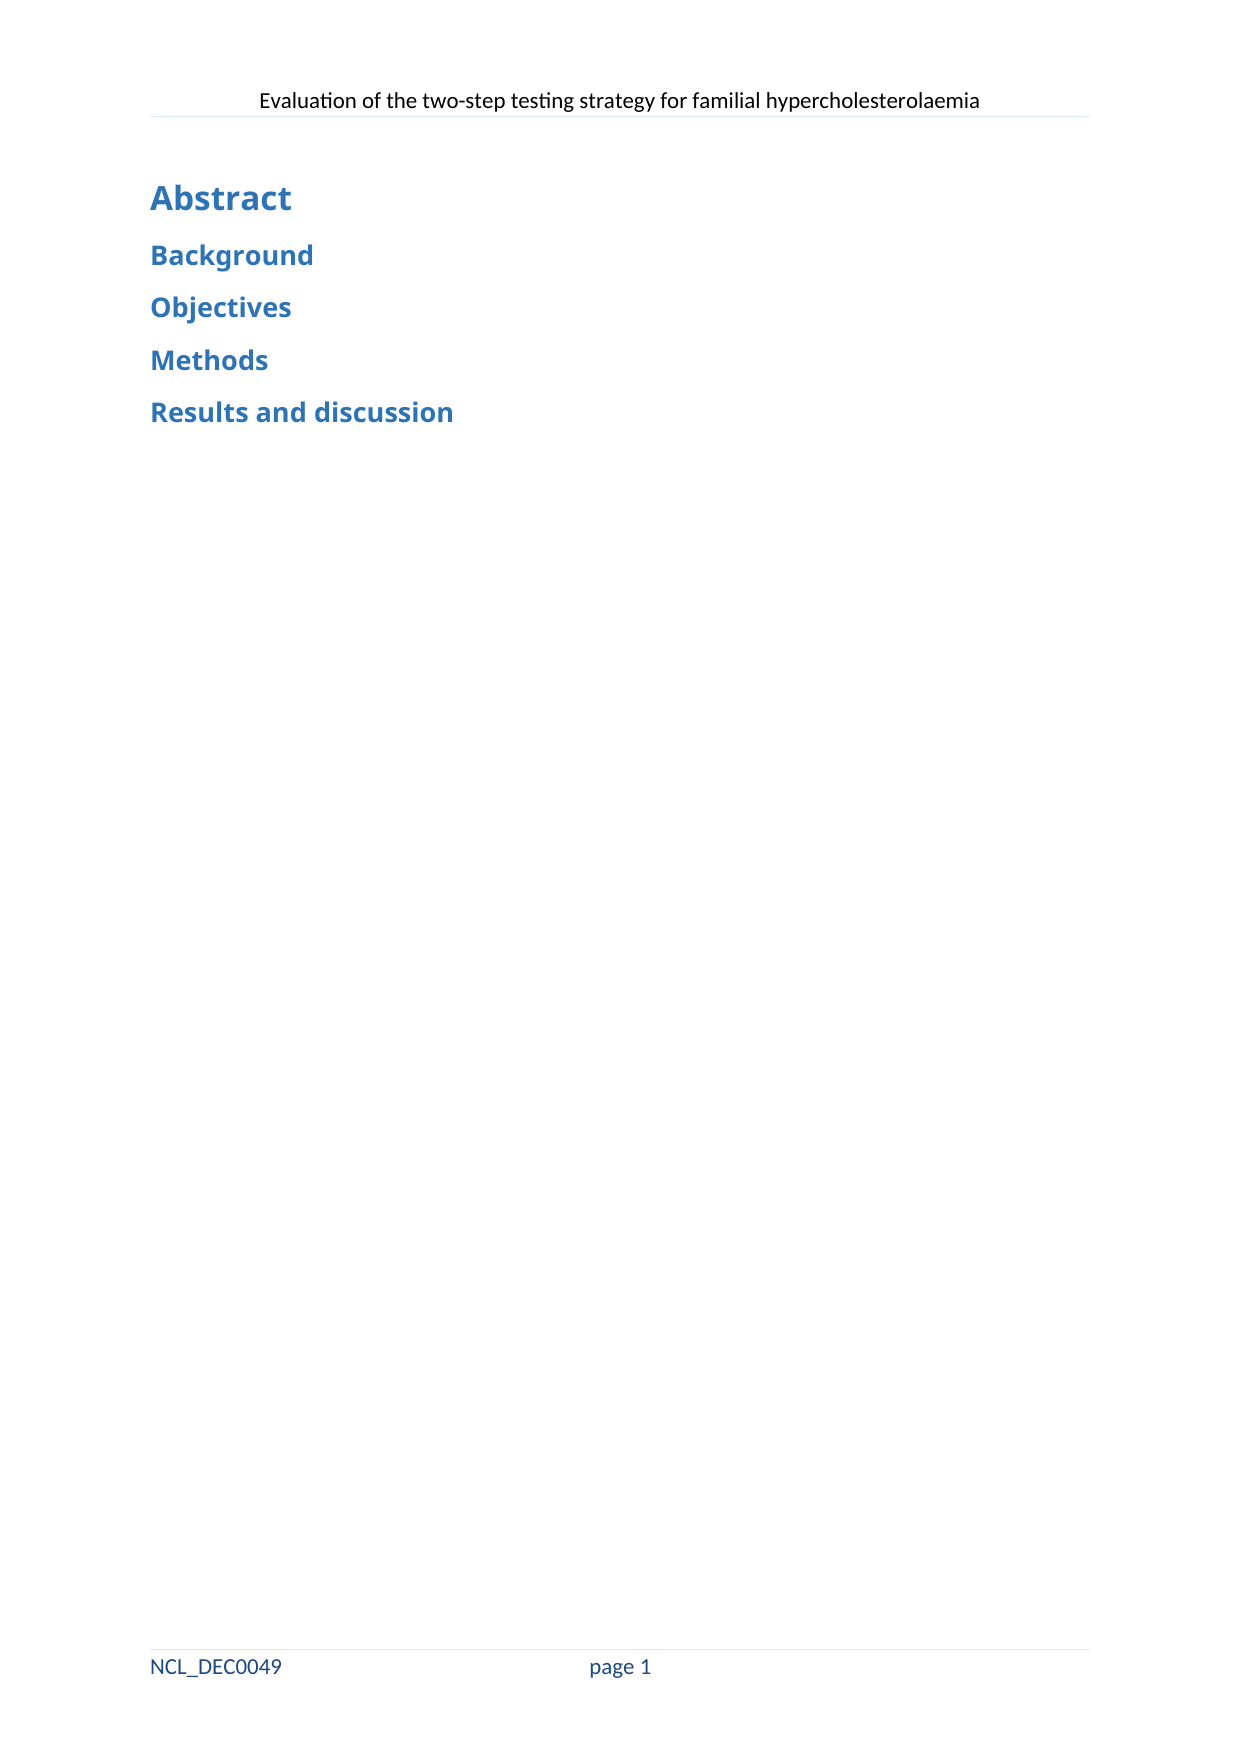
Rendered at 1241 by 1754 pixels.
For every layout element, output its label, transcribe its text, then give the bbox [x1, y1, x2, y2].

subtitle Results and discussion [150, 393, 1090, 430]
subtitle Abstract [150, 175, 1090, 220]
subtitle Objectives [150, 289, 1090, 326]
subtitle Background [150, 236, 1090, 273]
subtitle Methods [150, 341, 1090, 378]
